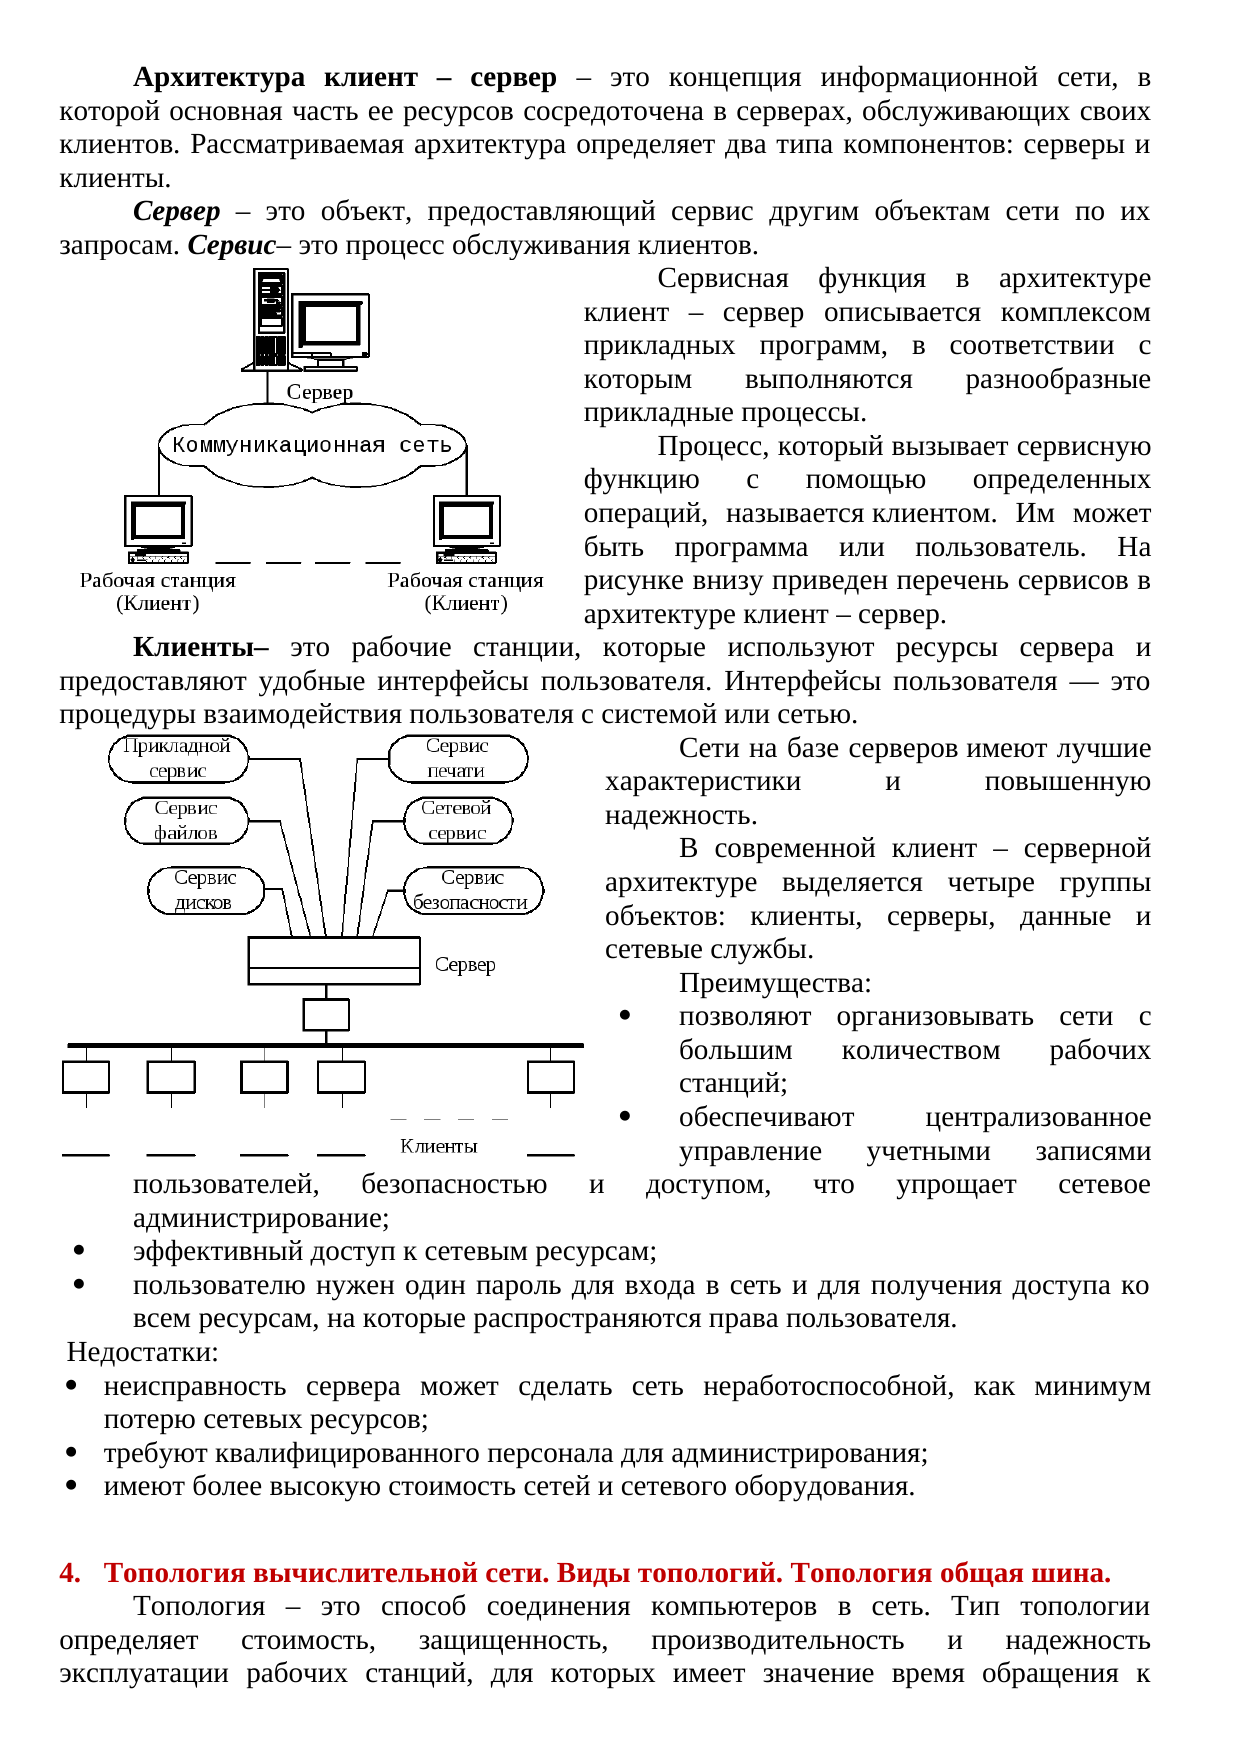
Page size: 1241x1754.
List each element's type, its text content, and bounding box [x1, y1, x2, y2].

text Преимущества: [587, 965, 1152, 998]
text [59, 1588, 1152, 1689]
text Недостатки: [59, 1334, 1152, 1368]
text Процесс, который вызывает сервисную функцию с помощью определенных операций, называется клиентом. Им может быть программа или пользователь. На рисунке внизу приведен перечень сервисов в архитектуре клиент – сервер. [59, 428, 1152, 629]
text Клиенты– это рабочие станции, которые используют ресурсы сервера и предоставляют удобные интерфейсы пользователя. Интерфейсы пользователя — это процедуры взаимодействия пользователя с системой или сетью. [59, 629, 1152, 730]
list требуют квалифицированного персонала для администрирования; [66, 1435, 1152, 1468]
list пользователю нужен один пароль для входа в сеть и для получения доступа ко всем ресурсам, на которые распространяются права пользователя. [74, 1267, 1152, 1334]
text Сети на базе серверов имеют лучшие характеристики и повышенную надежность. [587, 730, 1152, 831]
text Сервер – это объект, предоставляющий сервис другим объектам сети по их запросам. Сервис– это процесс обслуживания клиентов. [59, 193, 1152, 260]
list эффективный доступ к сетевым ресурсам; [74, 1233, 1152, 1267]
list позволяют организовывать сети с большим количеством рабочих станций; [587, 998, 1152, 1099]
list неисправность сервера может сделать сеть неработоспособной, как минимум потерю сетевых ресурсов; [66, 1368, 1152, 1435]
text Сервисная функция в архитектуре клиент – сервер описывается комплексом прикладных программ, в соответствии с которым выполняются разнообразные прикладные процессы. [565, 260, 1152, 428]
list Топология вычислительной сети. Виды топологий. Топология общая шина. [59, 1555, 1152, 1588]
picture [59, 260, 565, 628]
picture [59, 730, 587, 1161]
text Архитектура клиент – сервер – это концепция информационной сети, в которой основная часть ее ресурсов сосредоточена в серверах, обслуживающих своих клиентов. Рассматриваемая архитектура определяет два типа компонентов: серверы и клиенты. [59, 59, 1152, 193]
text В современной клиент – серверной архитектуре выделяется четыре группы объектов: клиенты, серверы, данные и сетевые службы. [587, 831, 1152, 965]
list обеспечивают централизованное управление учетными записями пользователей, безопасностью и доступом, что упрощает сетевое администрирование; [74, 1099, 1152, 1233]
list имеют более высокую стоимость сетей и сетевого оборудования. [66, 1468, 1152, 1502]
